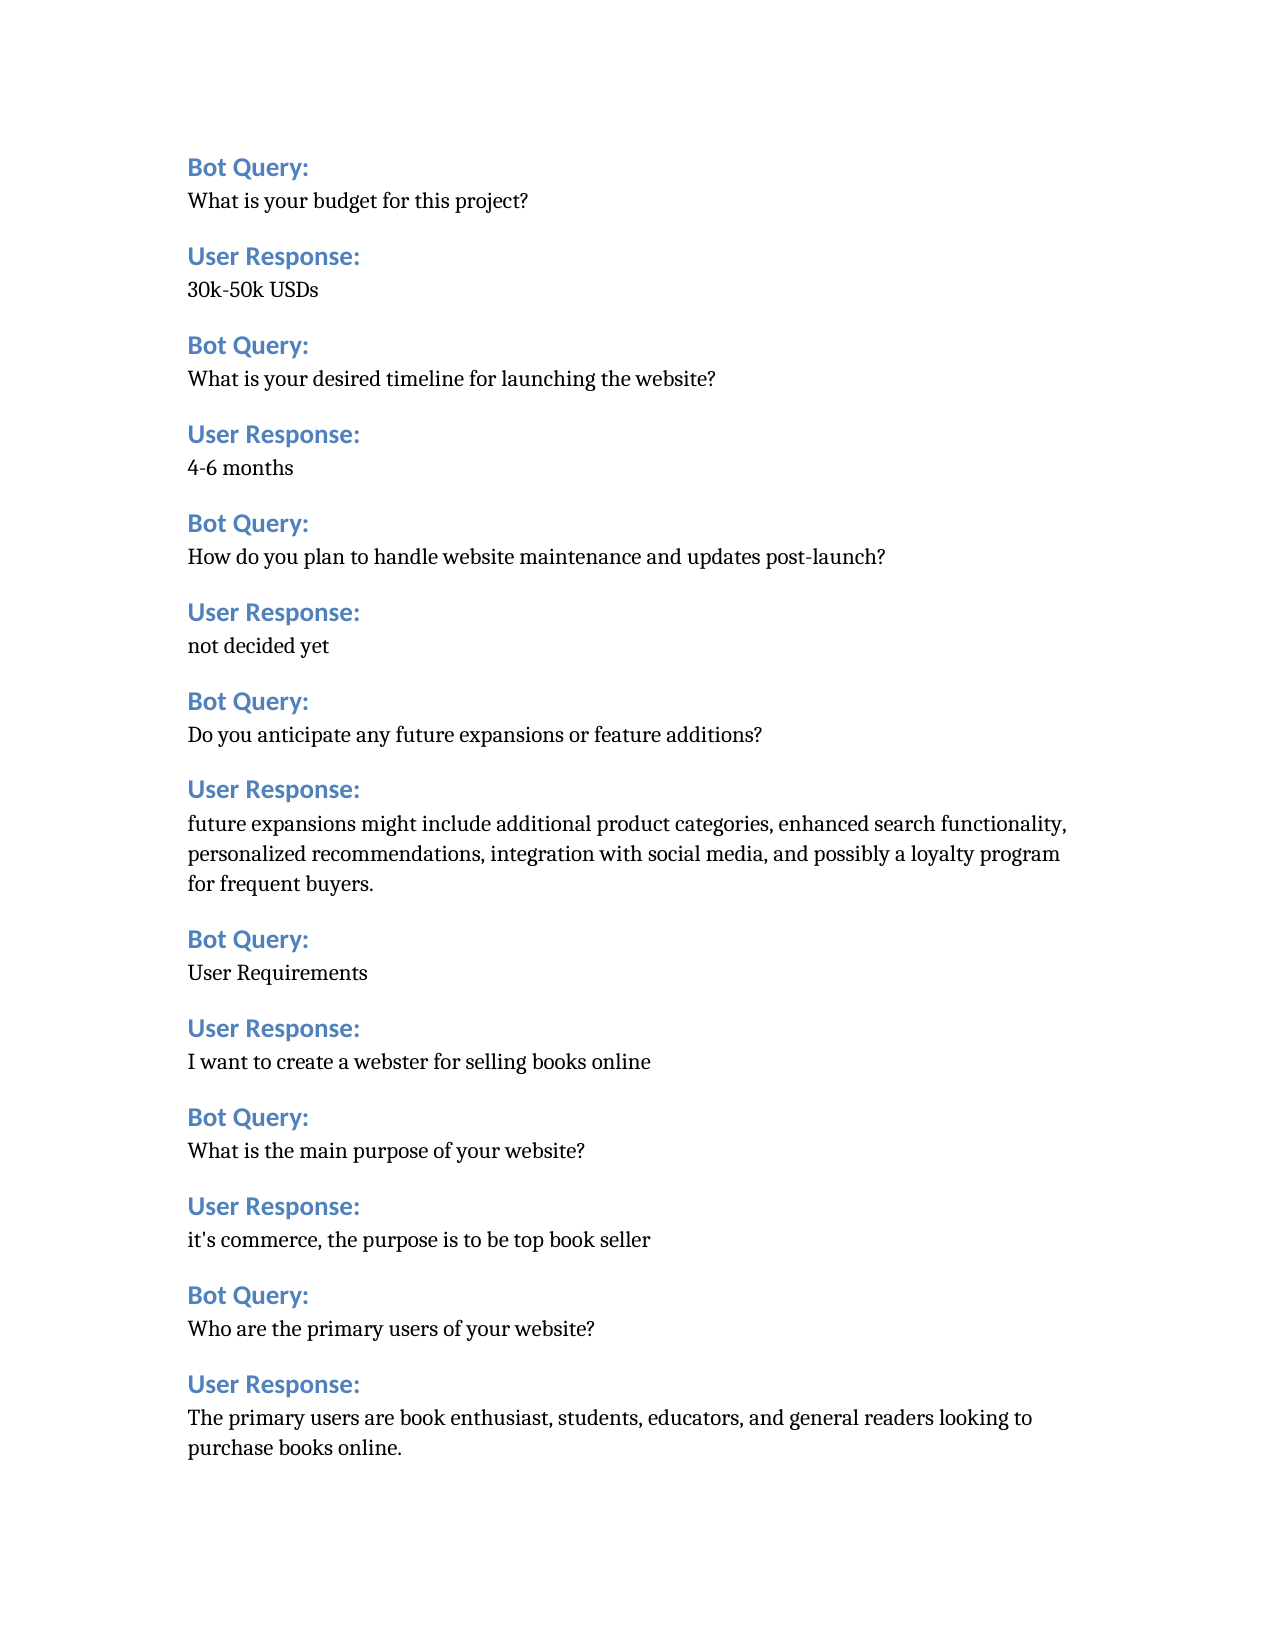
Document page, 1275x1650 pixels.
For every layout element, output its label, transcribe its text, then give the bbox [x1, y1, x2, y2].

subtitle Bot Query: [187, 1100, 1087, 1133]
text What is your desired timeline for launching the website? [187, 366, 1087, 392]
subtitle User Response: [187, 239, 1087, 272]
text Do you anticipate any future expansions or feature additions? [187, 722, 1087, 748]
text Who are the primary users of your website? [187, 1316, 1087, 1342]
subtitle User Response: [187, 417, 1087, 450]
subtitle User Response: [187, 1367, 1087, 1400]
subtitle Bot Query: [187, 922, 1087, 955]
text The primary users are book enthusiast, students, educators, and general readers looking to purchase books online. [187, 1405, 1087, 1461]
text not decided yet [187, 633, 1087, 659]
subtitle Bot Query: [187, 506, 1087, 539]
text What is the main purpose of your website? [187, 1138, 1087, 1164]
text 4-6 months [187, 455, 1087, 481]
subtitle User Response: [187, 1011, 1087, 1044]
text How do you plan to handle website maintenance and updates post-launch? [187, 544, 1087, 570]
text future expansions might include additional product categories, enhanced search functionality, personalized recommendations, integration with social media, and possibly a loyalty program for frequent buyers. [187, 811, 1087, 897]
text I want to create a webster for selling books online [187, 1049, 1087, 1075]
subtitle Bot Query: [187, 328, 1087, 361]
text User Requirements [187, 960, 1087, 986]
subtitle Bot Query: [187, 1278, 1087, 1311]
subtitle User Response: [187, 773, 1087, 806]
text What is your budget for this project? [187, 188, 1087, 214]
subtitle Bot Query: [187, 684, 1087, 717]
subtitle User Response: [187, 1189, 1087, 1222]
subtitle User Response: [187, 595, 1087, 628]
text 30k-50k USDs [187, 277, 1087, 303]
subtitle Bot Query: [187, 150, 1087, 183]
text it's commerce, the purpose is to be top book seller [187, 1227, 1087, 1253]
